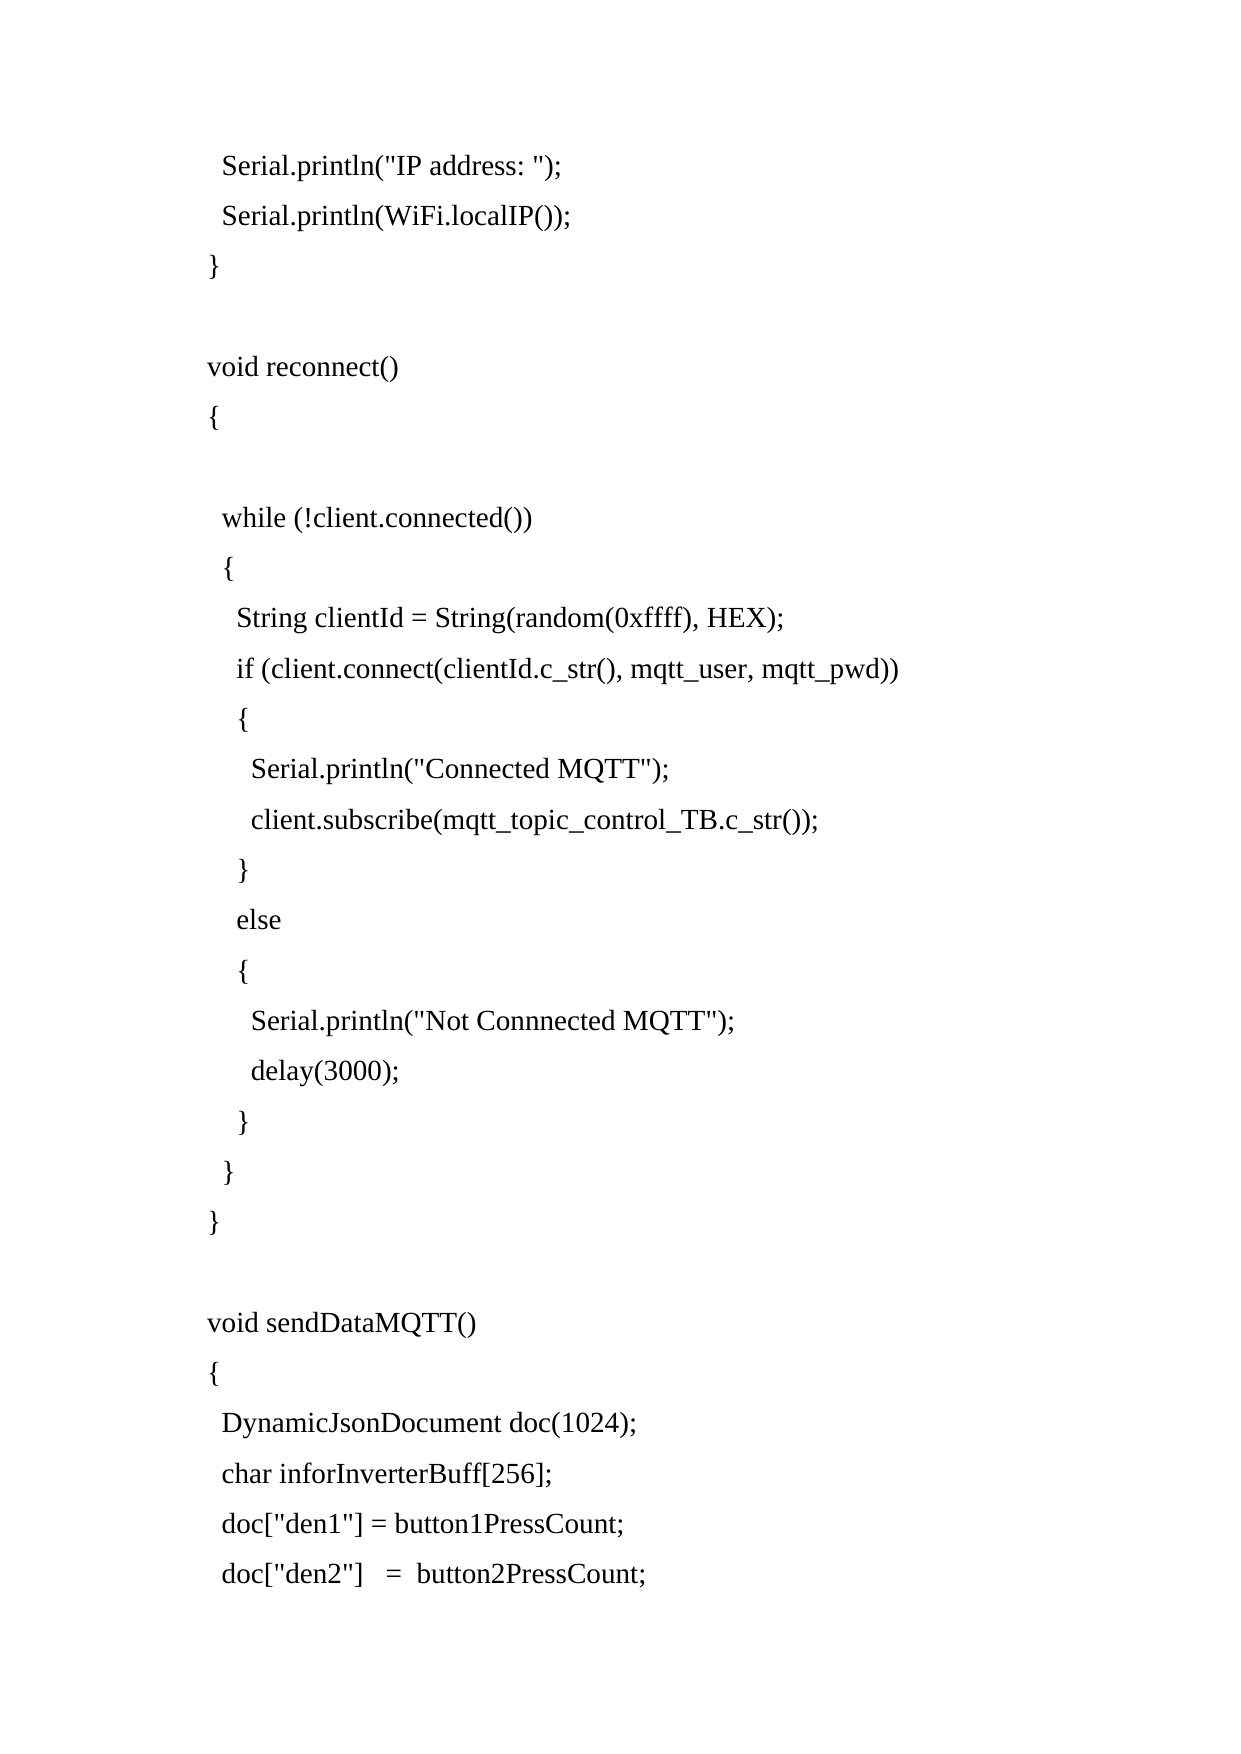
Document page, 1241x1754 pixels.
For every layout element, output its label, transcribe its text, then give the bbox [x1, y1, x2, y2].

text doc["den2"] = button2PressCount; [207, 1556, 1122, 1590]
text Serial.println("IP address: "); [207, 148, 1122, 181]
text } [207, 1104, 1122, 1137]
text Serial.println("Connected MQTT"); [207, 751, 1122, 785]
text } [207, 852, 1122, 886]
text Serial.println(WiFi.localIP()); [207, 198, 1122, 232]
text DynamicJsonDocument doc(1024); [207, 1406, 1122, 1439]
text } [207, 248, 1122, 282]
text { [207, 701, 1122, 735]
text } [207, 1154, 1122, 1187]
text delay(3000); [207, 1053, 1122, 1087]
text Serial.println("Not Connnected MQTT"); [207, 1003, 1122, 1037]
text { [207, 550, 1122, 584]
text void sendDataMQTT() [207, 1305, 1122, 1338]
text char inforInverterBuff[256]; [207, 1456, 1122, 1489]
text if (client.connect(clientId.c_str(), mqtt_user, mqtt_pwd)) [207, 651, 1122, 684]
text { [207, 1355, 1122, 1389]
text doc["den1"] = button1PressCount; [207, 1506, 1122, 1540]
text else [207, 902, 1122, 936]
text { [207, 399, 1122, 433]
text void reconnect() [207, 349, 1122, 382]
text client.subscribe(mqtt_topic_control_TB.c_str()); [207, 802, 1122, 835]
text } [207, 1204, 1122, 1238]
text while (!client.connected()) [207, 500, 1122, 533]
text String clientId = String(random(0xffff), HEX); [207, 601, 1122, 634]
text { [207, 953, 1122, 986]
